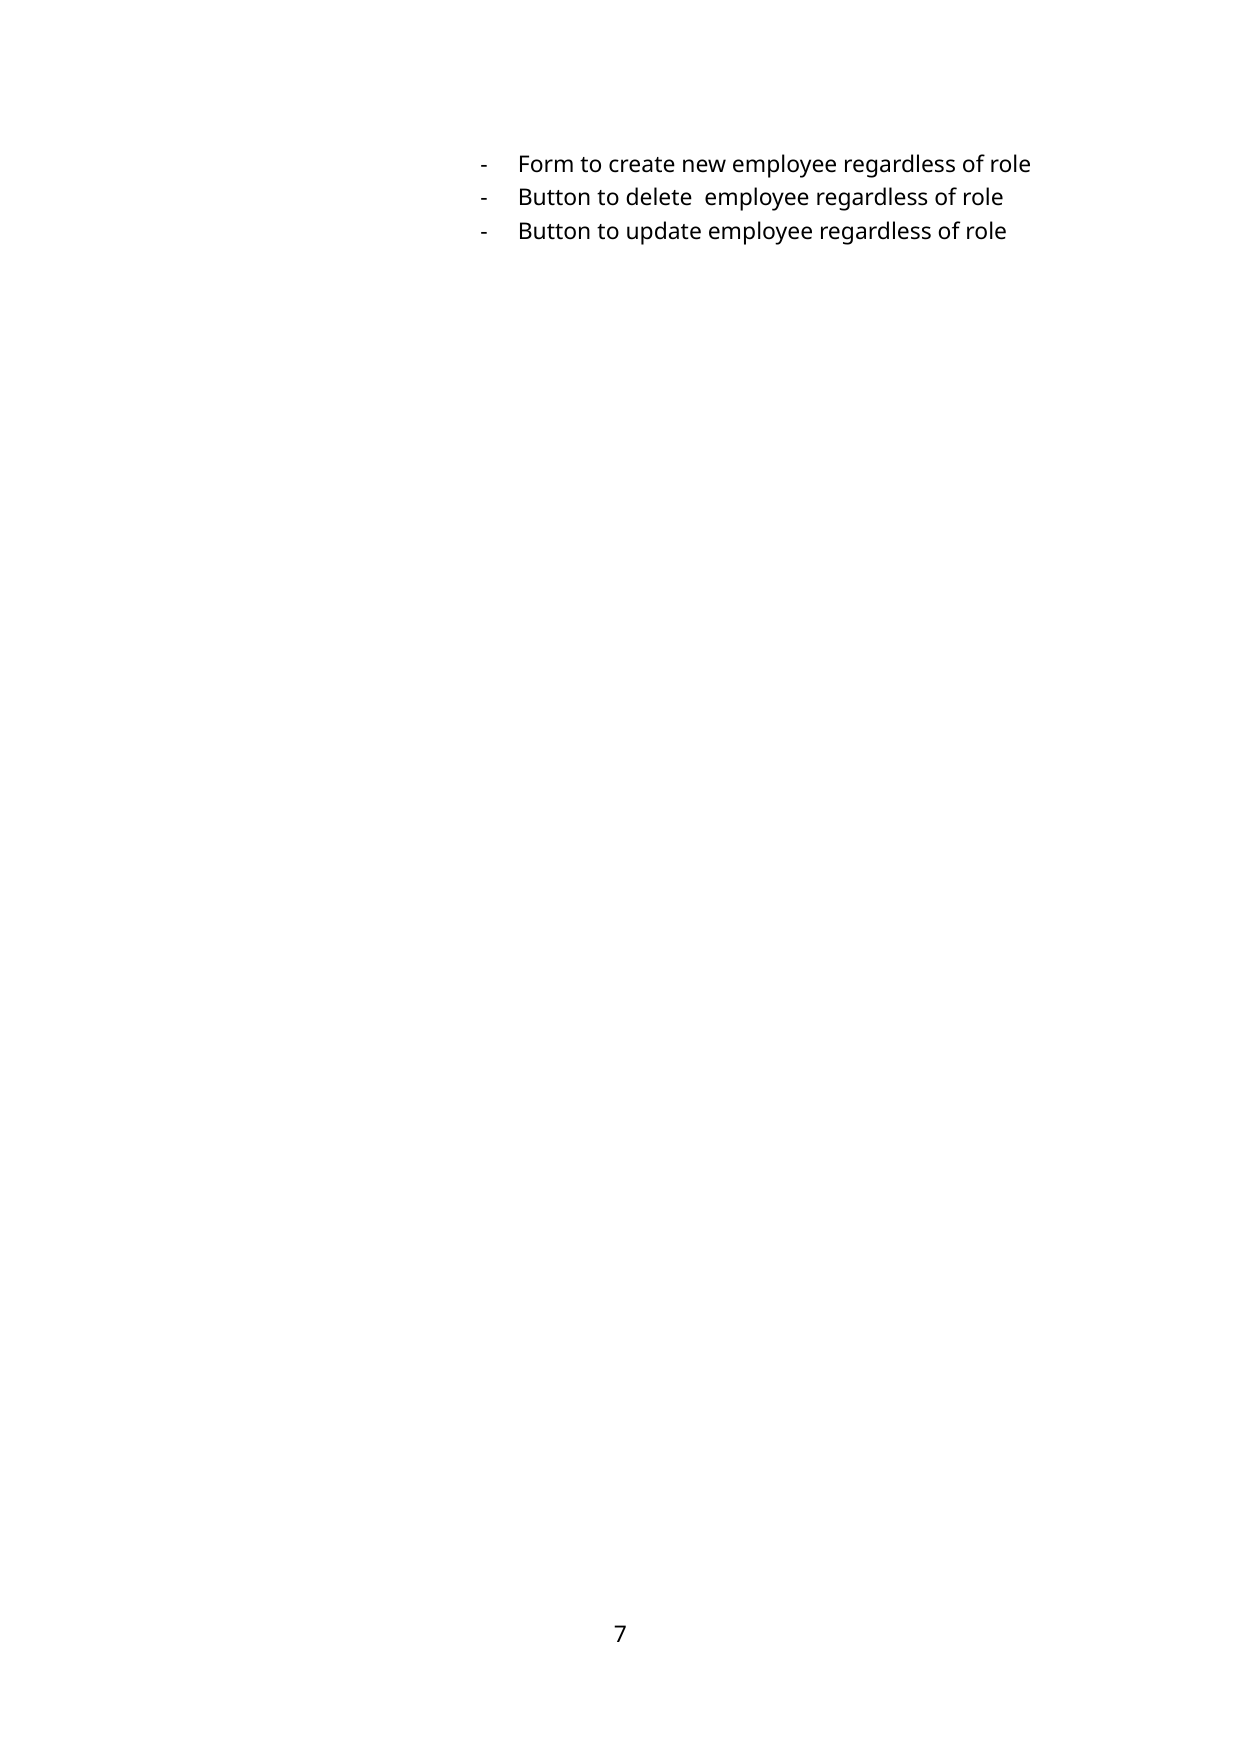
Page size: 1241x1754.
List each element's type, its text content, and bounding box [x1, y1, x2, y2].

list Button to delete employee regardless of role [480, 181, 1093, 213]
list Button to update employee regardless of role [480, 215, 1093, 246]
list Form to create new employee regardless of role [480, 148, 1093, 179]
